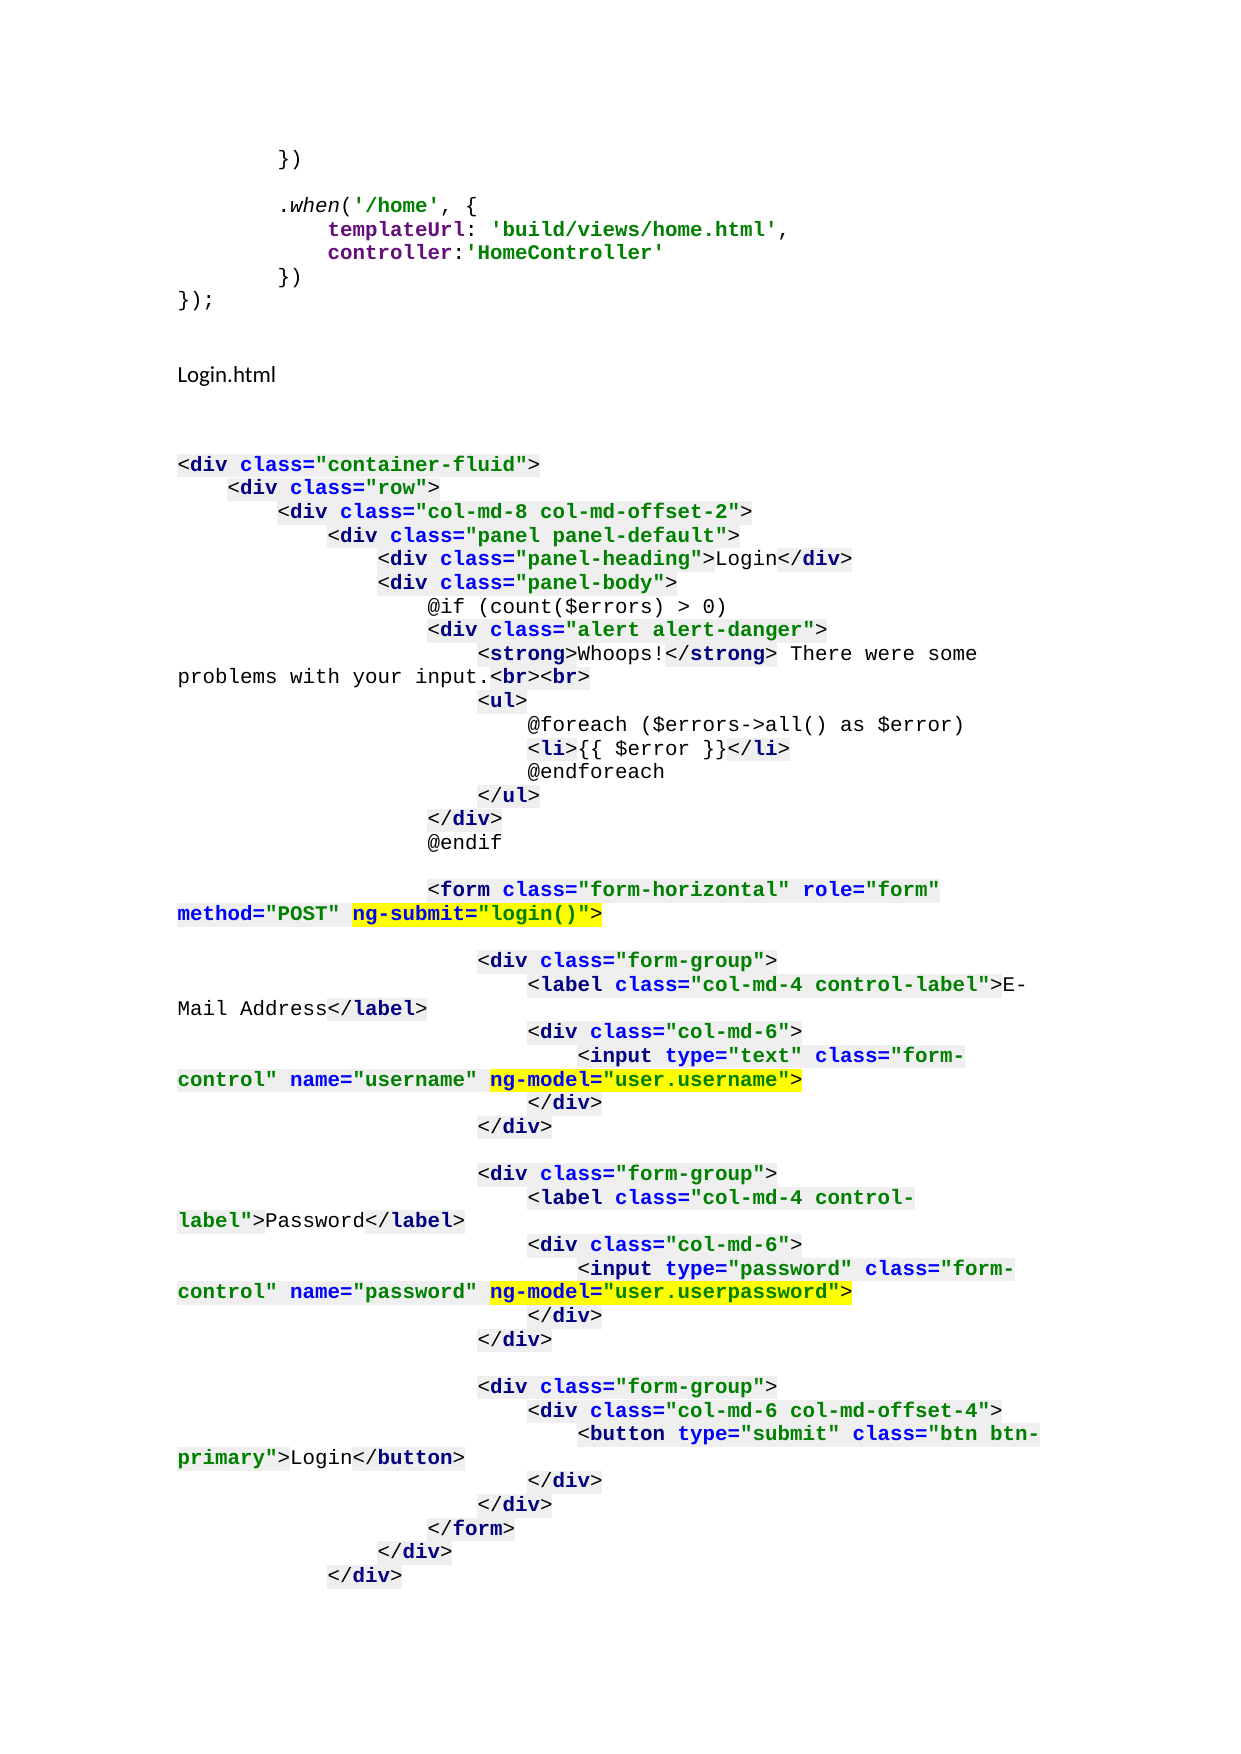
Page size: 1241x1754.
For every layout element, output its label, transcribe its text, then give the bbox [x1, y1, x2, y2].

text Login.html [177, 360, 1063, 388]
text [177, 148, 1063, 313]
